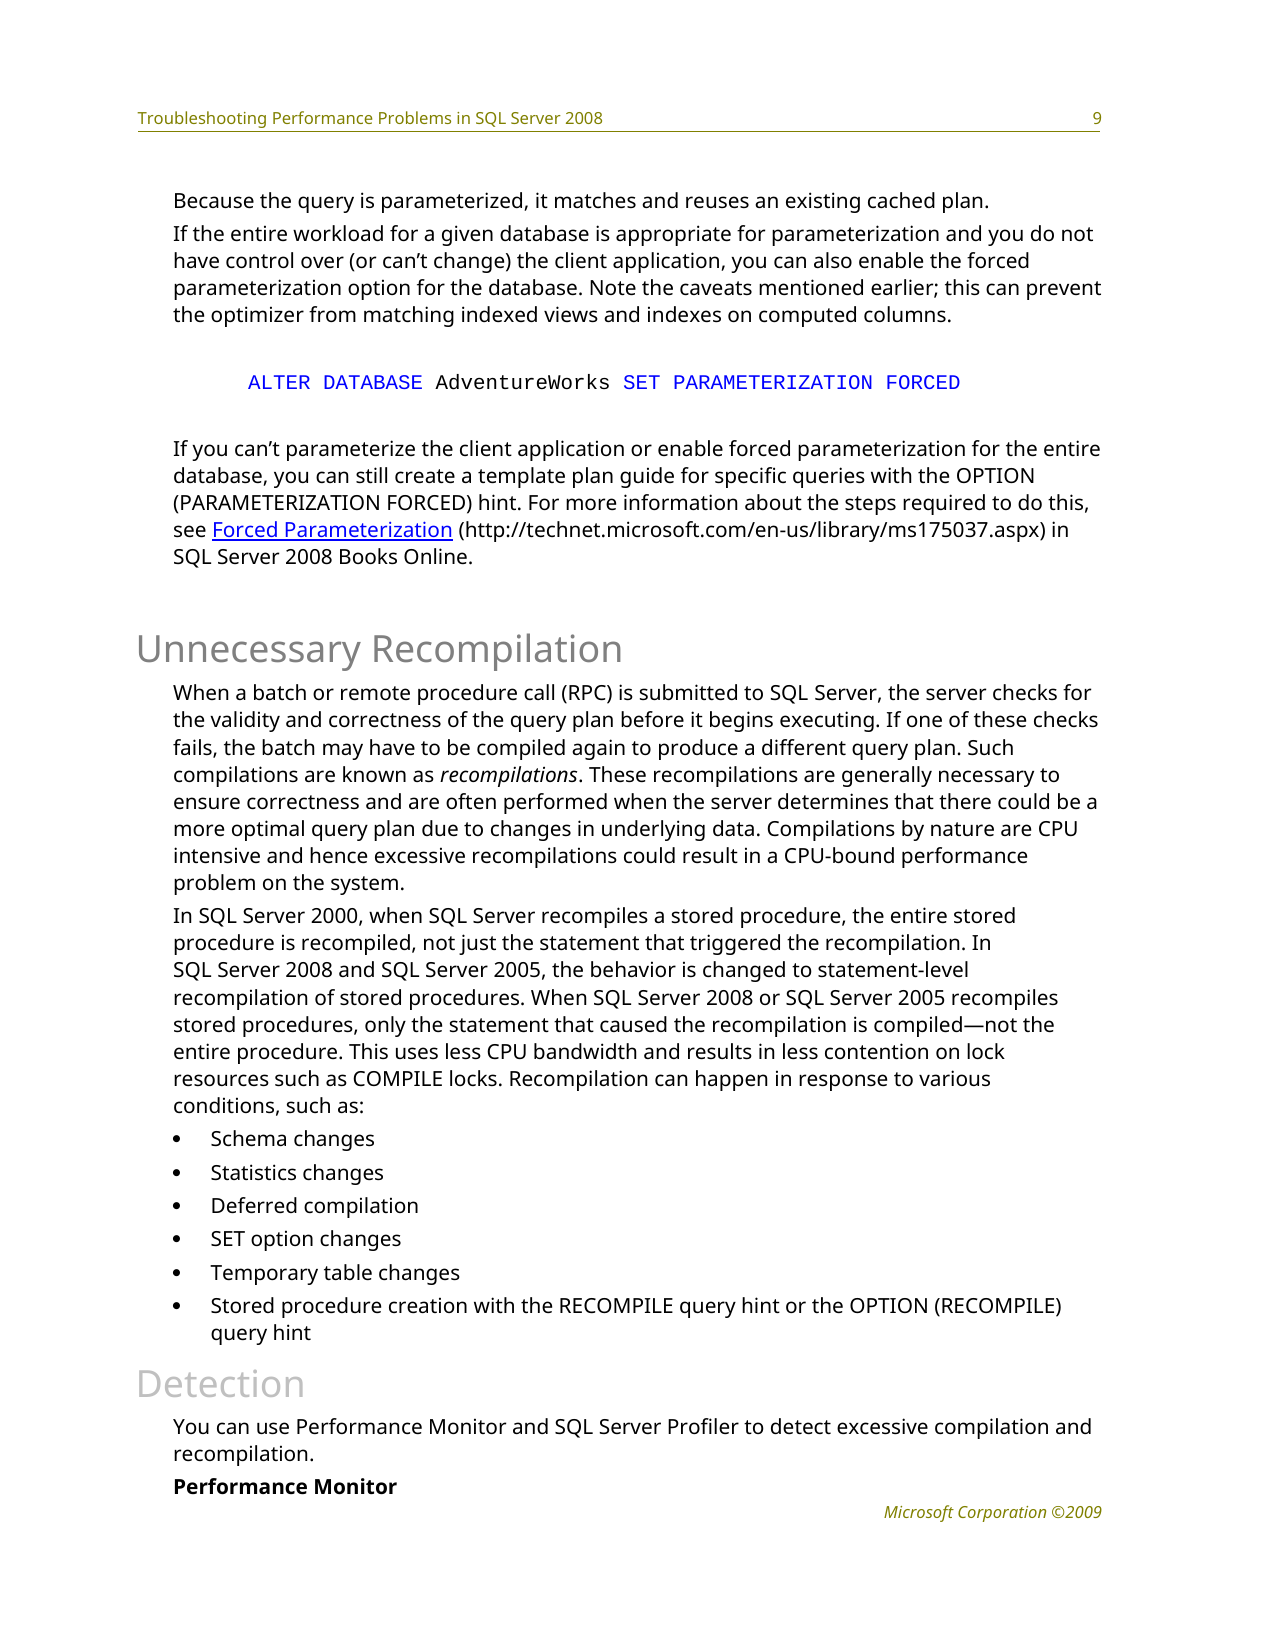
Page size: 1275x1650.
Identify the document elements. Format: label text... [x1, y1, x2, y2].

list SET option changes [173, 1225, 1102, 1252]
text If the entire workload for a given database is appropriate for parameterization and you do not have control over (or can’t change) the client application, you can also enable the forced parameterization option for the database. Note the caveats mentioned earlier; this can prevent the optimizer from matching indexed views and indexes on computed columns. [173, 220, 1102, 328]
text Performance Monitor [173, 1473, 1102, 1500]
list Temporary table changes [173, 1258, 1102, 1285]
text ALTER DATABASE AdventureWorks SET PARAMETERIZATION FORCED [173, 368, 1102, 395]
list Statistics changes [173, 1158, 1102, 1185]
list Deferred compilation [173, 1192, 1102, 1219]
text If you can’t parameterize the client application or enable forced parameterization for the entire database, you can still create a template plan guide for specific queries with the OPTION (PARAMETERIZATION FORCED) hint. For more information about the steps required to do this, see Forced Parameterization (http://technet.microsoft.com/en-us/library/ms175037.aspx) in SQL Server 2008 Books Online. [173, 434, 1102, 570]
text In SQL Server 2000, when SQL Server recompiles a stored procedure, the entire stored procedure is recompiled, not just the statement that triggered the recompilation. In SQL Server 2008 and SQL Server 2005, the behavior is changed to statement-level recompilation of stored procedures. When SQL Server 2008 or SQL Server 2005 recompiles stored procedures, only the statement that caused the recompilation is compiled—not the entire procedure. This uses less CPU bandwidth and results in less contention on lock resources such as COMPILE locks. Recompilation can happen in response to various conditions, such as: [173, 902, 1102, 1119]
list Schema changes [173, 1125, 1102, 1152]
text Because the query is parameterized, it matches and reuses an existing cached plan. [173, 186, 1102, 213]
subtitle Unnecessary Recompilation [135, 622, 1102, 673]
list Stored procedure creation with the RECOMPILE query hint or the OPTION (RECOMPILE) query hint [173, 1292, 1102, 1346]
text When a batch or remote procedure call (RPC) is submitted to SQL Server, the server checks for the validity and correctness of the query plan before it begins executing. If one of these checks fails, the batch may have to be compiled again to produce a different query plan. Such compilations are known as recompilations. These recompilations are generally necessary to ensure correctness and are often performed when the server determines that there could be a more optimal query plan due to changes in underlying data. Compilations by nature are CPU intensive and hence excessive recompilations could result in a CPU-bound performance problem on the system. [173, 679, 1102, 896]
text You can use Performance Monitor and SQL Server Profiler to detect excessive compilation and recompilation. [173, 1412, 1102, 1467]
subtitle Detection [135, 1364, 1102, 1406]
